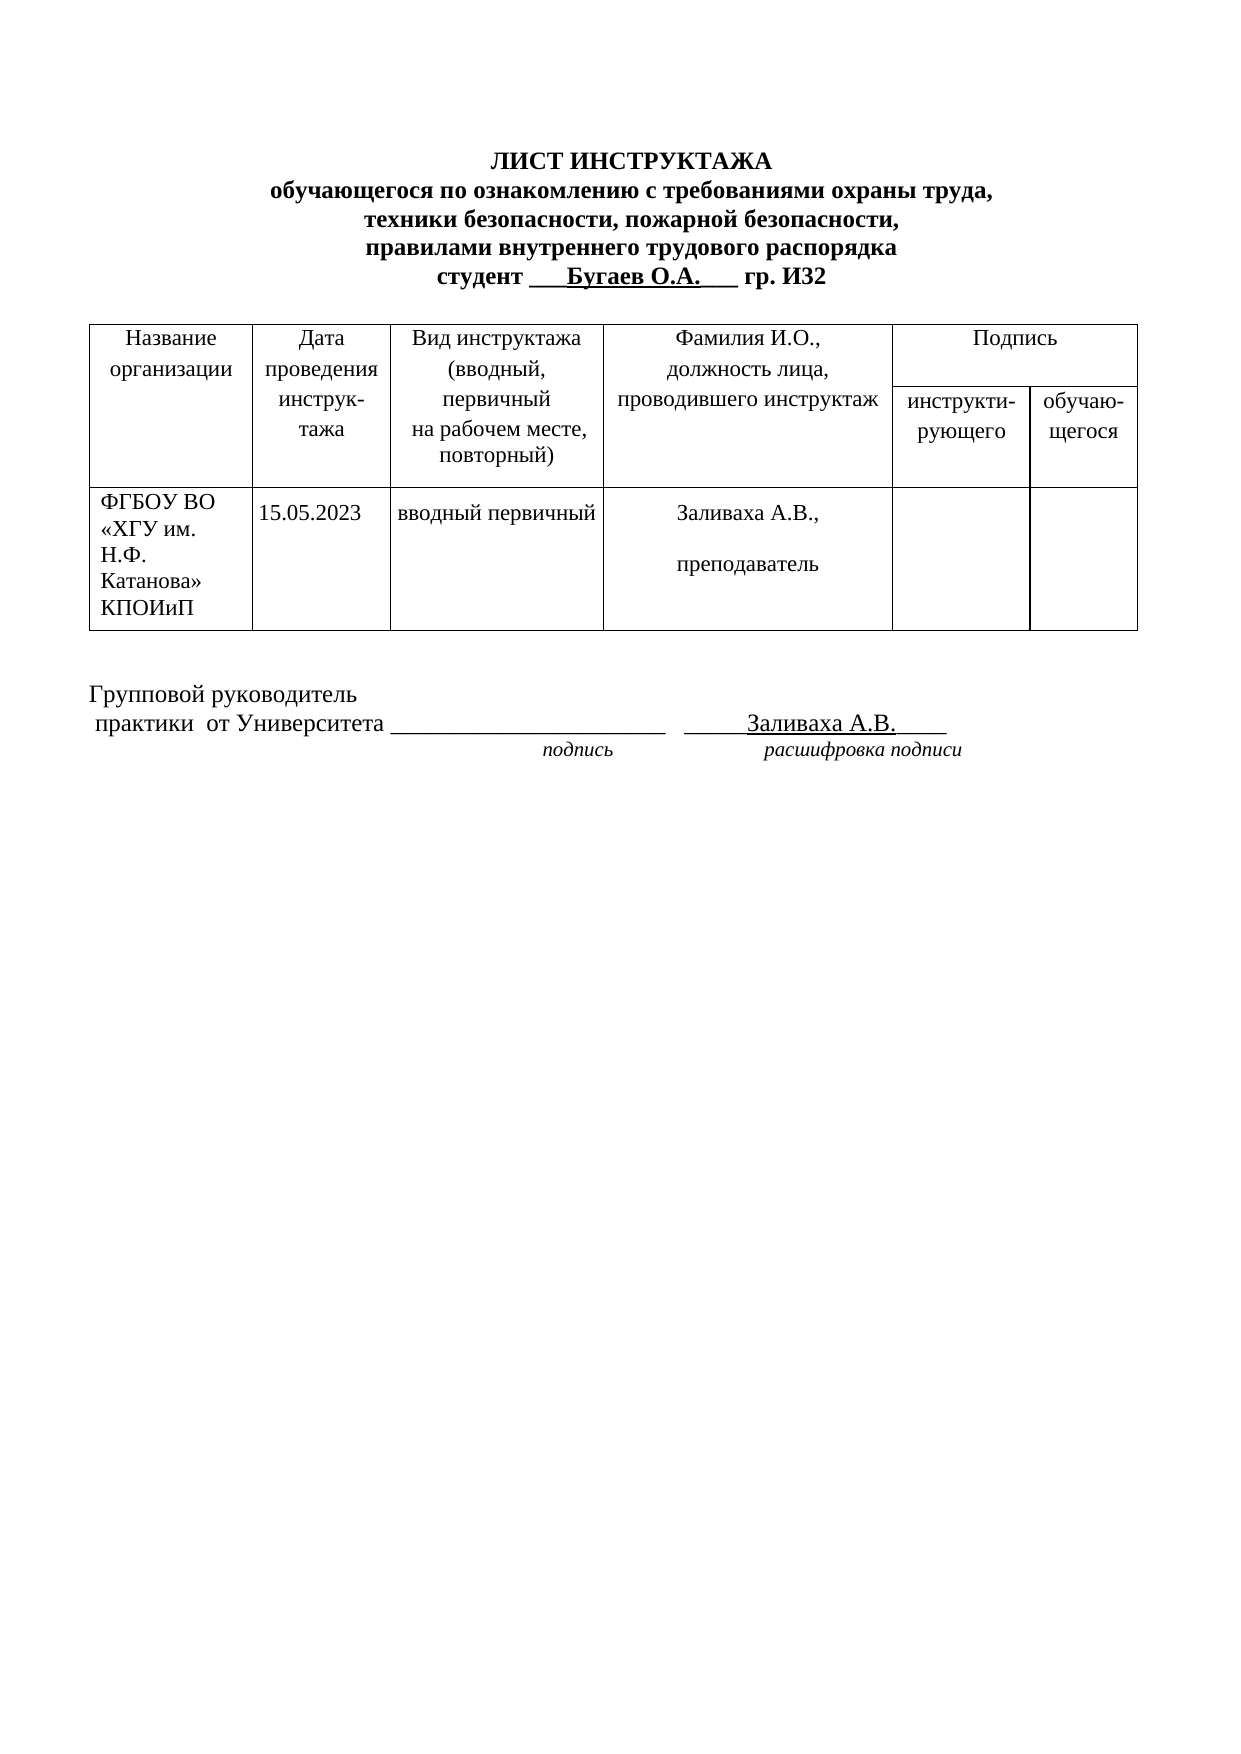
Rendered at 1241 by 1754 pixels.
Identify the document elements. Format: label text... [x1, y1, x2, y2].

text техники безопасности, пожарной безопасности, [126, 204, 1137, 232]
text подпись расшифровка подписи [88, 737, 1137, 761]
table_cell 15.05.2023 [253, 488, 390, 630]
table_header Дата проведения инструк-тажа [253, 325, 390, 487]
table_cell [1031, 488, 1137, 630]
table_header Название организации [90, 325, 252, 487]
text ЛИСТ ИНСТРУКТАЖА [126, 146, 1137, 175]
table_cell Заливаха А.В., преподаватель [604, 488, 892, 630]
text Групповой руководитель [88, 679, 1137, 708]
table_cell обучаю-щегося [1031, 387, 1137, 487]
text практики от Университета ______________________ _____Заливаха А.В.____ [88, 708, 1137, 737]
text обучающегося по ознакомлению с требованиями охраны труда, [126, 175, 1137, 204]
text правилами внутреннего трудового распорядка [126, 232, 1137, 261]
table_cell вводный первичный [391, 488, 603, 630]
table_header Вид инструктажа (вводный, первичный на рабочем месте, повторный) [391, 325, 603, 487]
table_cell [893, 488, 1029, 630]
text студент ___Бугаев О.А.___ гр. И32 [126, 261, 1137, 290]
table_header Фамилия И.О., должность лица, проводившего инструктаж [604, 325, 892, 487]
table_cell ФГБОУ ВО «ХГУ им. Н.Ф. Катанова» КПОИиП [90, 488, 252, 630]
table_header Подпись [893, 325, 1137, 386]
table_cell инструкти-рующего [893, 387, 1029, 487]
